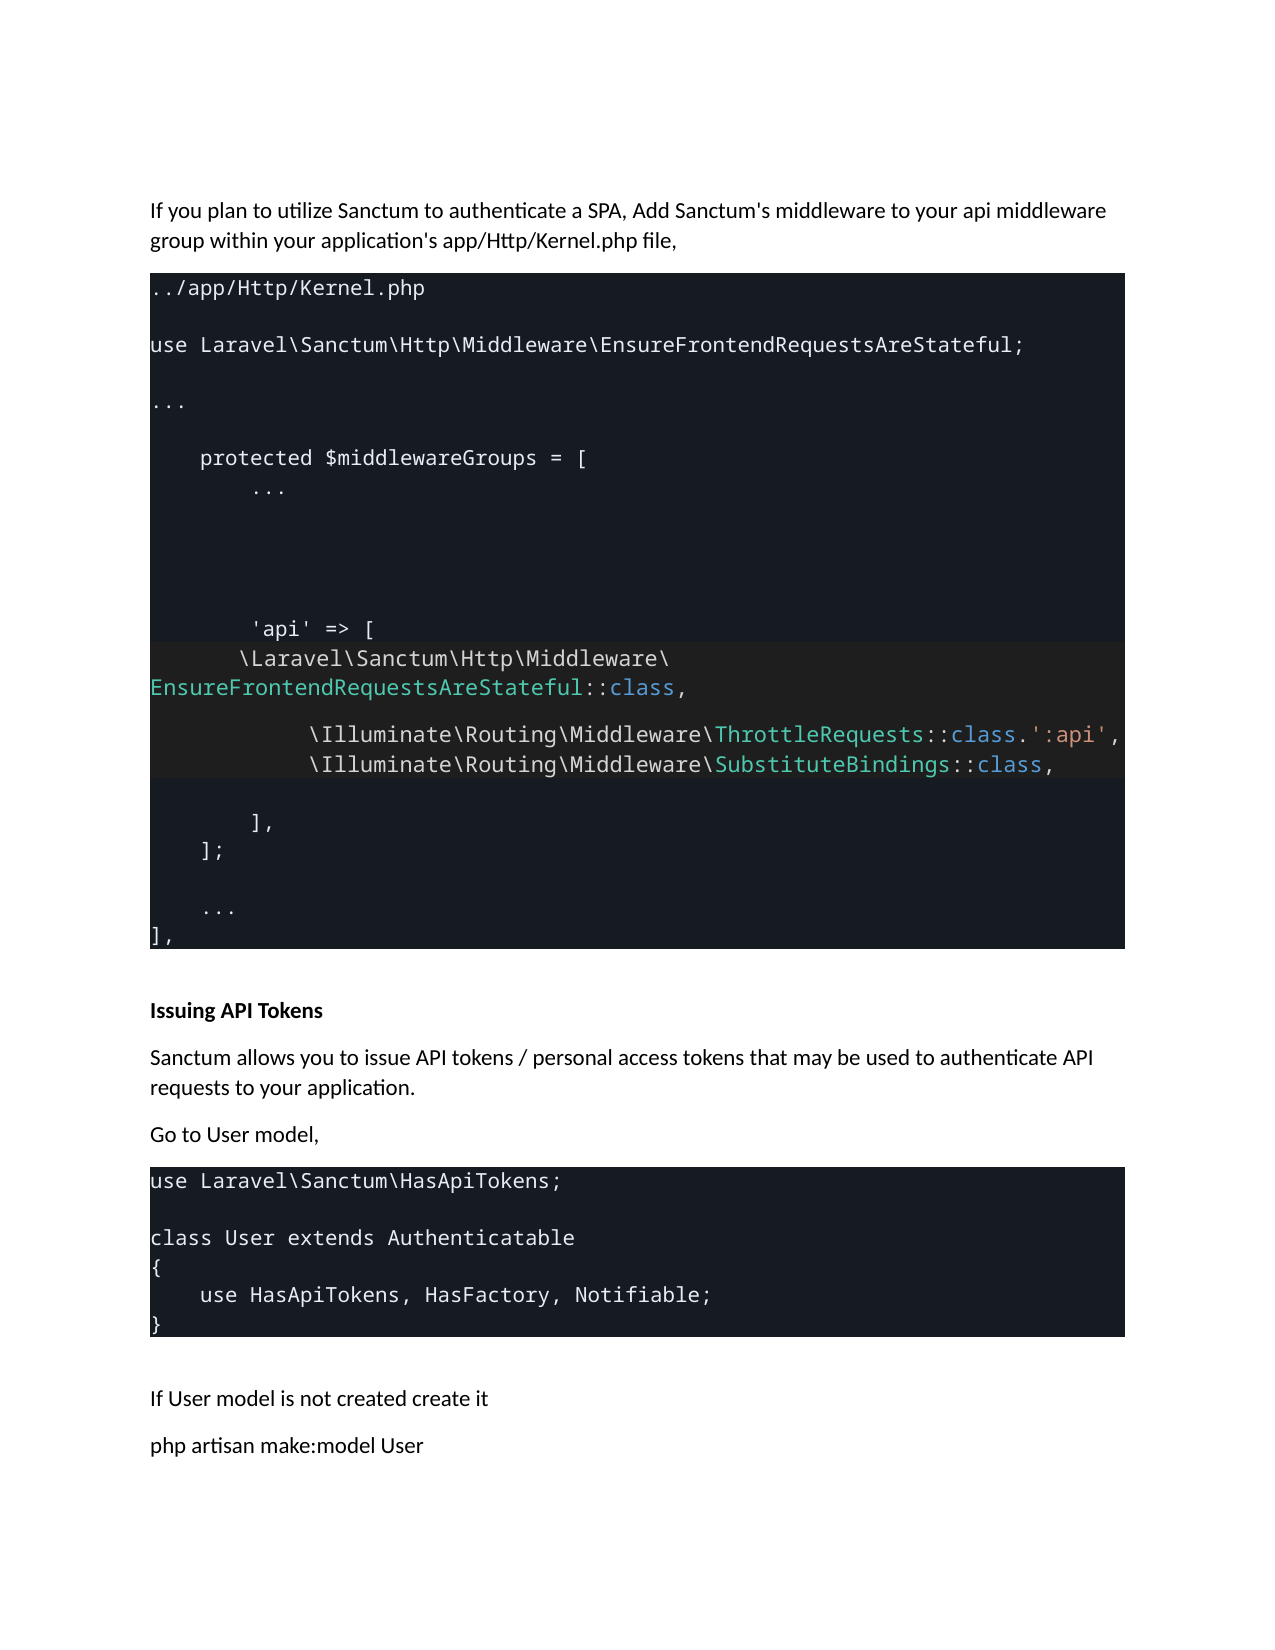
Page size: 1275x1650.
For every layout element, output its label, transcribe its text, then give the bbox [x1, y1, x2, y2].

text use HasApiTokens, HasFactory, Notifiable; [150, 1280, 1125, 1309]
text If you plan to utilize Sanctum to authenticate a SPA, Add Sanctum's middleware to your api middleware group within your application's app/Http/Kernel.php file, [150, 196, 1125, 254]
text ../app/Http/Kernel.php [150, 273, 1125, 301]
text ... [150, 892, 1125, 921]
text Sanctum allows you to issue API tokens / personal access tokens that may be used to authenticate API requests to your application. [150, 1043, 1125, 1101]
text 'api' => [ [150, 614, 1125, 642]
text use Laravel\Sanctum\Http\Middleware\EnsureFrontendRequestsAreStateful; [150, 330, 1125, 358]
text { [150, 1252, 1125, 1280]
text If User model is not created create it [150, 1384, 1125, 1412]
text protected $middlewareGroups = [ [150, 443, 1125, 472]
text php artisan make:model User [150, 1431, 1125, 1459]
text Issuing API Tokens [150, 996, 1125, 1024]
text } [150, 1309, 1125, 1337]
text ], [150, 807, 1125, 835]
text ... [150, 387, 1125, 415]
text Go to User model, [150, 1120, 1125, 1148]
text \Laravel\Sanctum\Http\Middleware\EnsureFrontendRequestsAreStateful::class, [150, 642, 1125, 702]
text \Illuminate\Routing\Middleware\SubstituteBindings::class, [150, 748, 1125, 778]
text ], [150, 921, 1125, 949]
text class User extends Authenticatable [150, 1223, 1125, 1252]
text ... [150, 472, 1125, 500]
text \Illuminate\Routing\Middleware\ThrottleRequests::class.':api', [150, 719, 1125, 748]
text use Laravel\Sanctum\HasApiTokens; [150, 1167, 1125, 1195]
text ]; [150, 835, 1125, 864]
